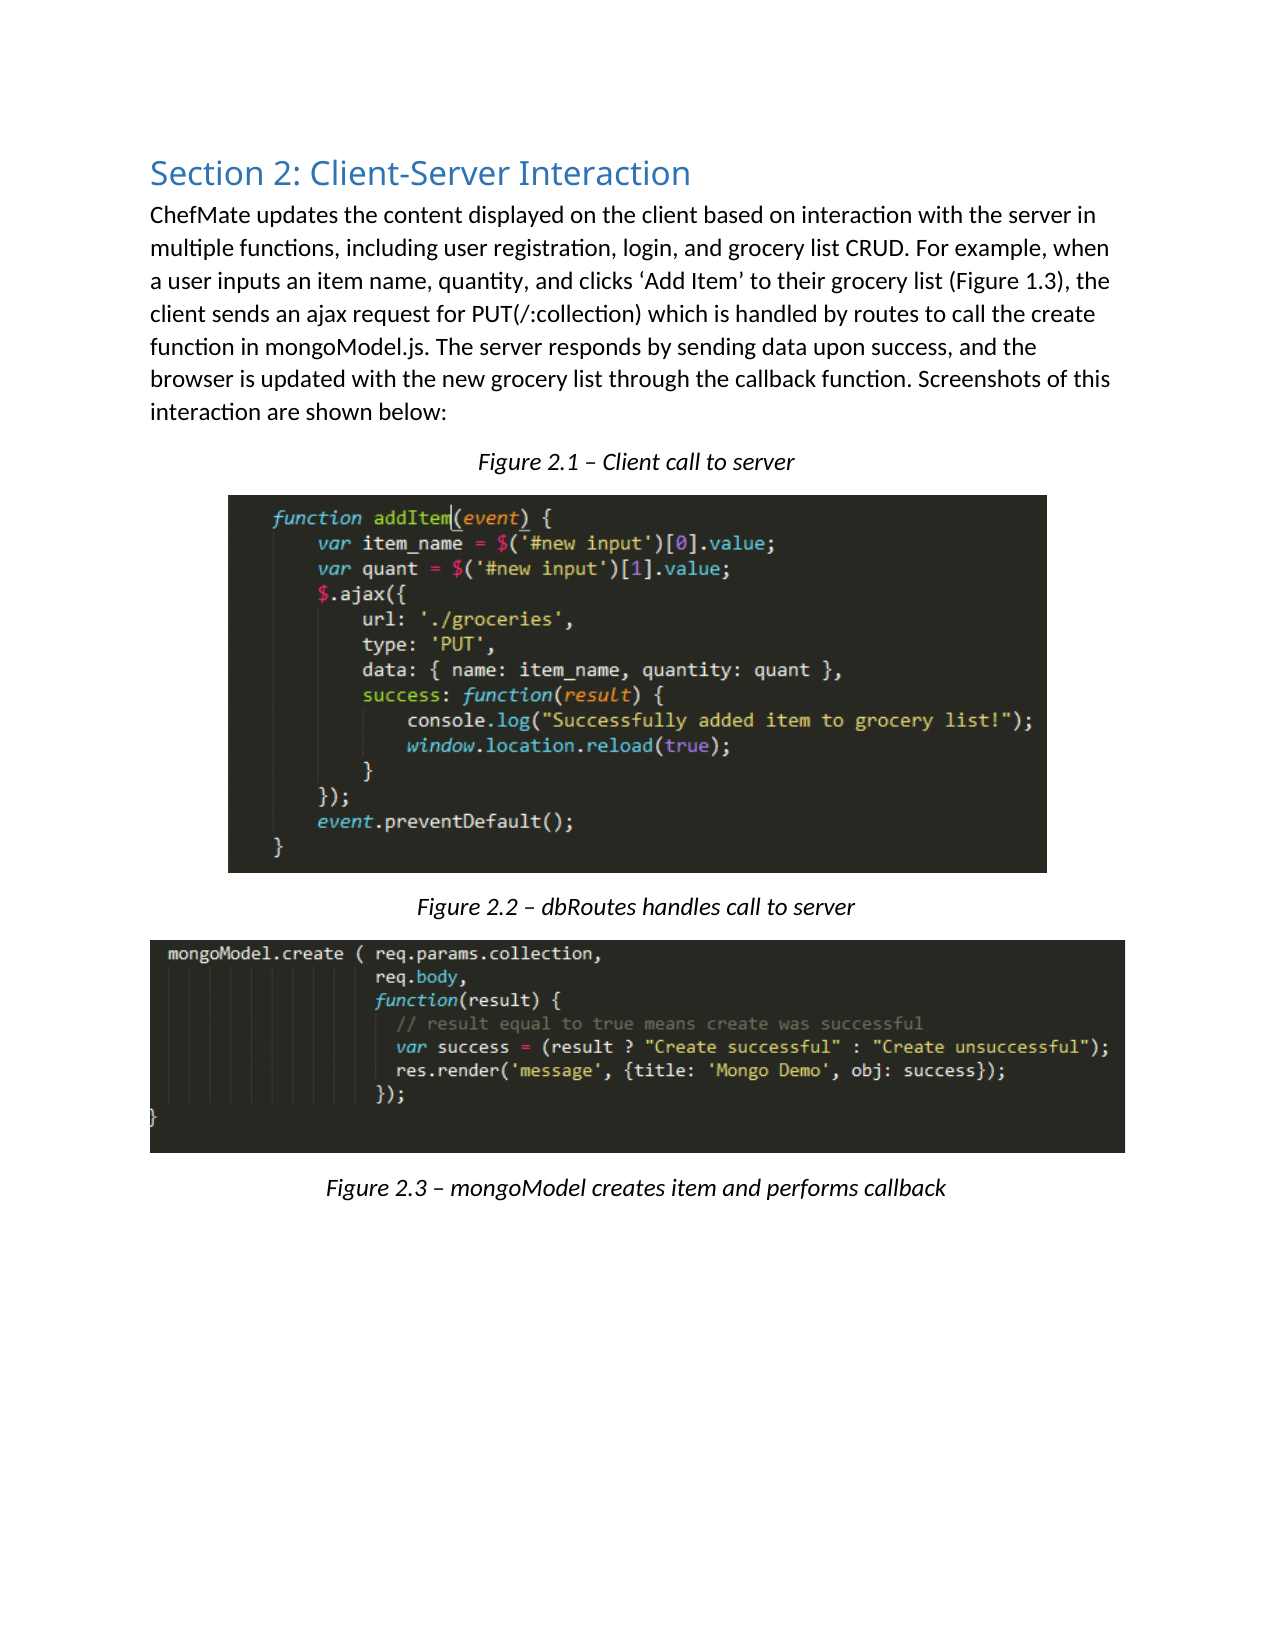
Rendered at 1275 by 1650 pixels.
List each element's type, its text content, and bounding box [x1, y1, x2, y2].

text Figure 2.2 – dbRoutes handles call to server [150, 891, 1125, 922]
text Figure 2.3 – mongoModel creates item and performs callback [150, 1172, 1125, 1202]
subtitle Section 2: Client-Server Interaction [150, 150, 1125, 195]
text Figure 2.1 – Client call to server [150, 446, 1125, 477]
picture [150, 940, 1125, 1153]
picture [228, 495, 1047, 873]
text ChefMate updates the content displayed on the client based on interaction with the server in multiple functions, including user registration, login, and grocery list CRUD. For example, when a user inputs an item name, quantity, and clicks ‘Add Item’ to their grocery list (Figure 1.3), the client sends an ajax request for PUT(/:collection) which is handled by routes to call the create function in mongoModel.js. The server responds by sending data upon success, and the browser is updated with the new grocery list through the callback function. Screenshots of this interaction are shown below: [150, 199, 1125, 427]
